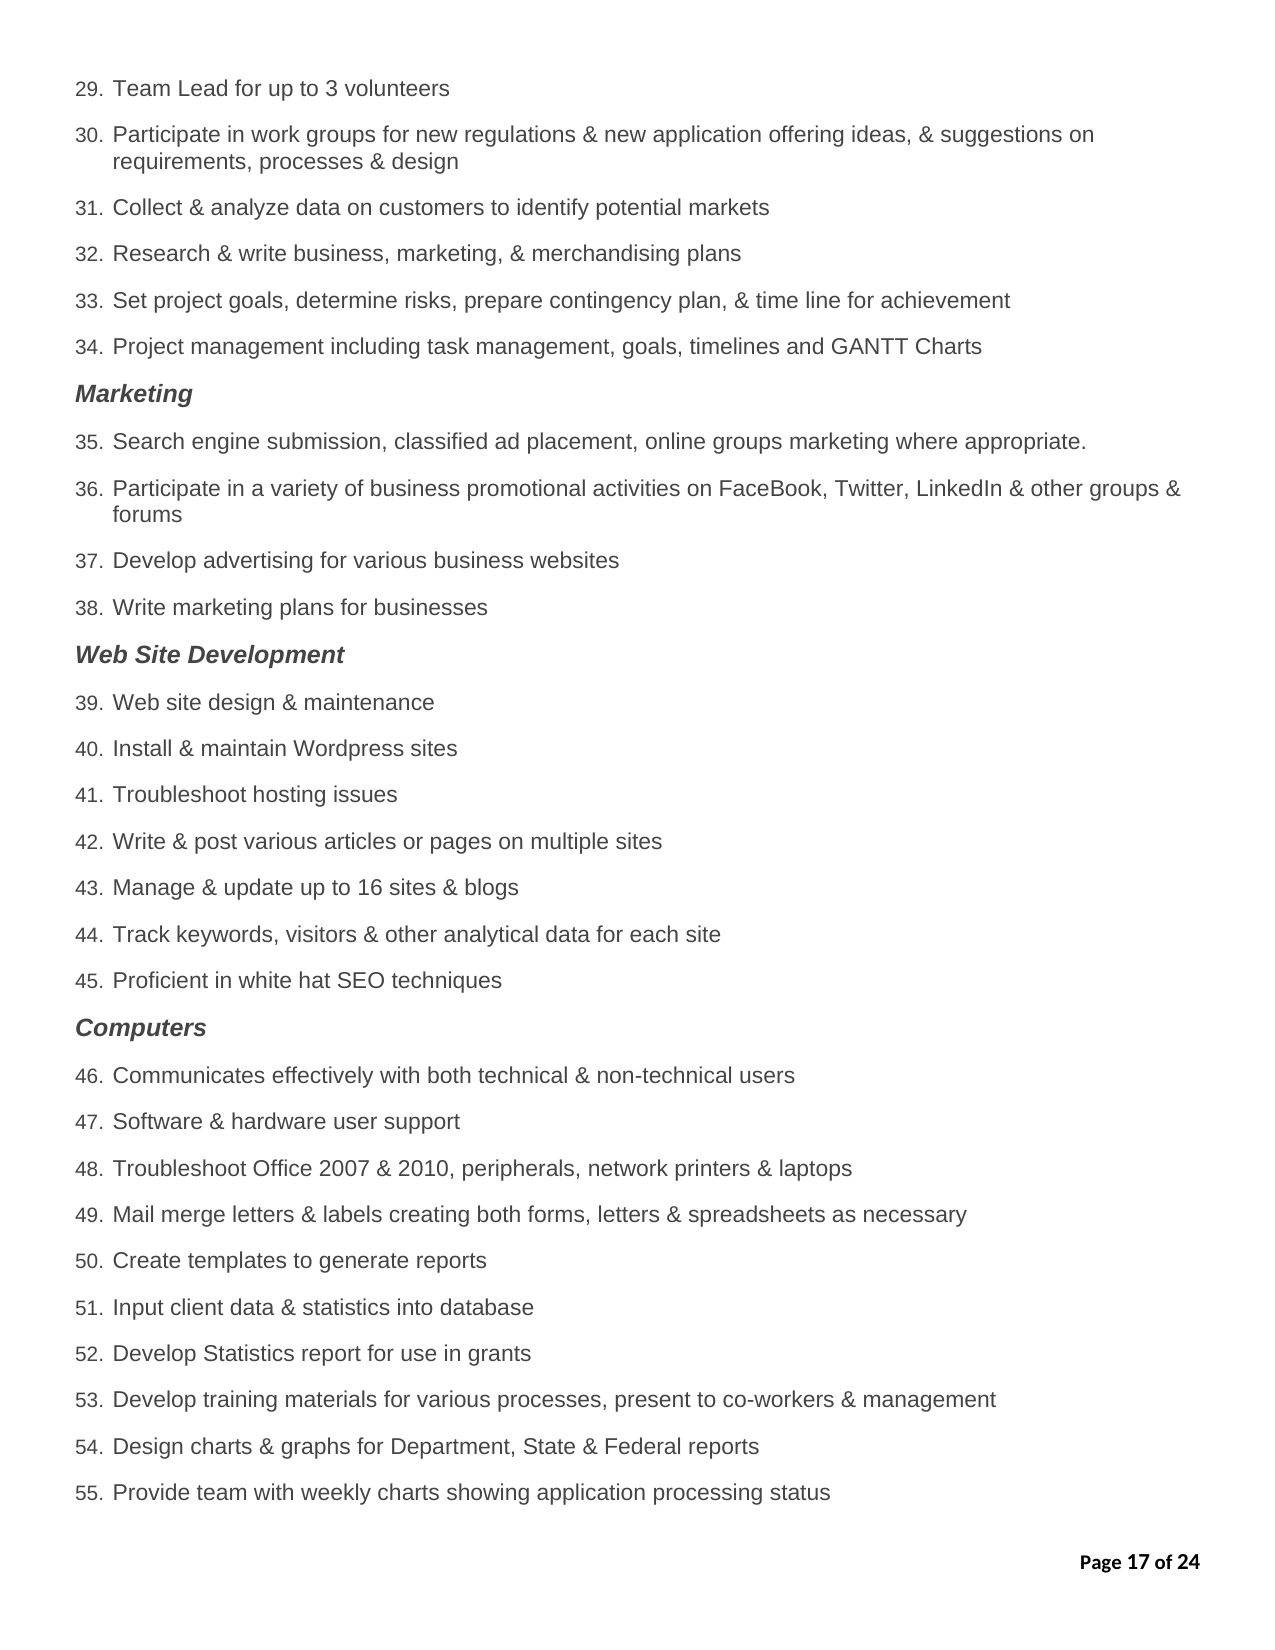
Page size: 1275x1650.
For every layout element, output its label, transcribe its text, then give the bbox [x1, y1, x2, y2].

list Software & hardware user support [75, 1108, 1200, 1135]
list Mail merge letters & labels creating both forms, letters & spreadsheets as necessary [75, 1201, 1200, 1227]
list Design charts & graphs for Department, State & Federal reports [75, 1433, 1200, 1459]
list Set project goals, determine risks, prepare contingency plan, & time line for achievement [75, 287, 1200, 313]
list Web site design & maintenance [75, 689, 1200, 715]
list Manage & update up to 16 sites & blogs [75, 874, 1200, 901]
list Create templates to generate reports [75, 1247, 1200, 1274]
list Communicates effectively with both technical & non-technical users [75, 1062, 1200, 1088]
list Collect & analyze data on customers to identify potential markets [75, 194, 1200, 220]
list Participate in a variety of business promotional activities on FaceBook, Twitter, LinkedIn & other groups & forums [75, 474, 1200, 527]
list Input client data & statistics into database [75, 1294, 1200, 1320]
list Track keywords, visitors & other analytical data for each site [75, 921, 1200, 947]
list Provide team with weekly charts showing application processing status [75, 1479, 1200, 1506]
list Install & maintain Wordpress sites [75, 735, 1200, 761]
list Troubleshoot Office 2007 & 2010, peripherals, network printers & laptops [75, 1155, 1200, 1181]
list Develop Statistics report for use in grants [75, 1340, 1200, 1366]
text Computers [75, 1013, 1200, 1042]
list Team Lead for up to 3 volunteers [75, 75, 1200, 101]
text Marketing [75, 379, 1200, 408]
list Develop advertising for various business websites [75, 547, 1200, 574]
list Write marketing plans for businesses [75, 594, 1200, 620]
text Web Site Development [75, 640, 1200, 669]
list Write & post various articles or pages on multiple sites [75, 828, 1200, 854]
list Proficient in white hat SEO techniques [75, 967, 1200, 993]
list Research & write business, marketing, & merchandising plans [75, 240, 1200, 267]
list Troubleshoot hosting issues [75, 781, 1200, 808]
list Project management including task management, goals, timelines and GANTT Charts [75, 333, 1200, 359]
list Search engine submission, classified ad placement, online groups marketing where appropriate. [75, 428, 1200, 454]
list Participate in work groups for new regulations & new application offering ideas, & suggestions on requirements, processes & design [75, 121, 1200, 174]
list Develop training materials for various processes, present to co-workers & management [75, 1386, 1200, 1413]
